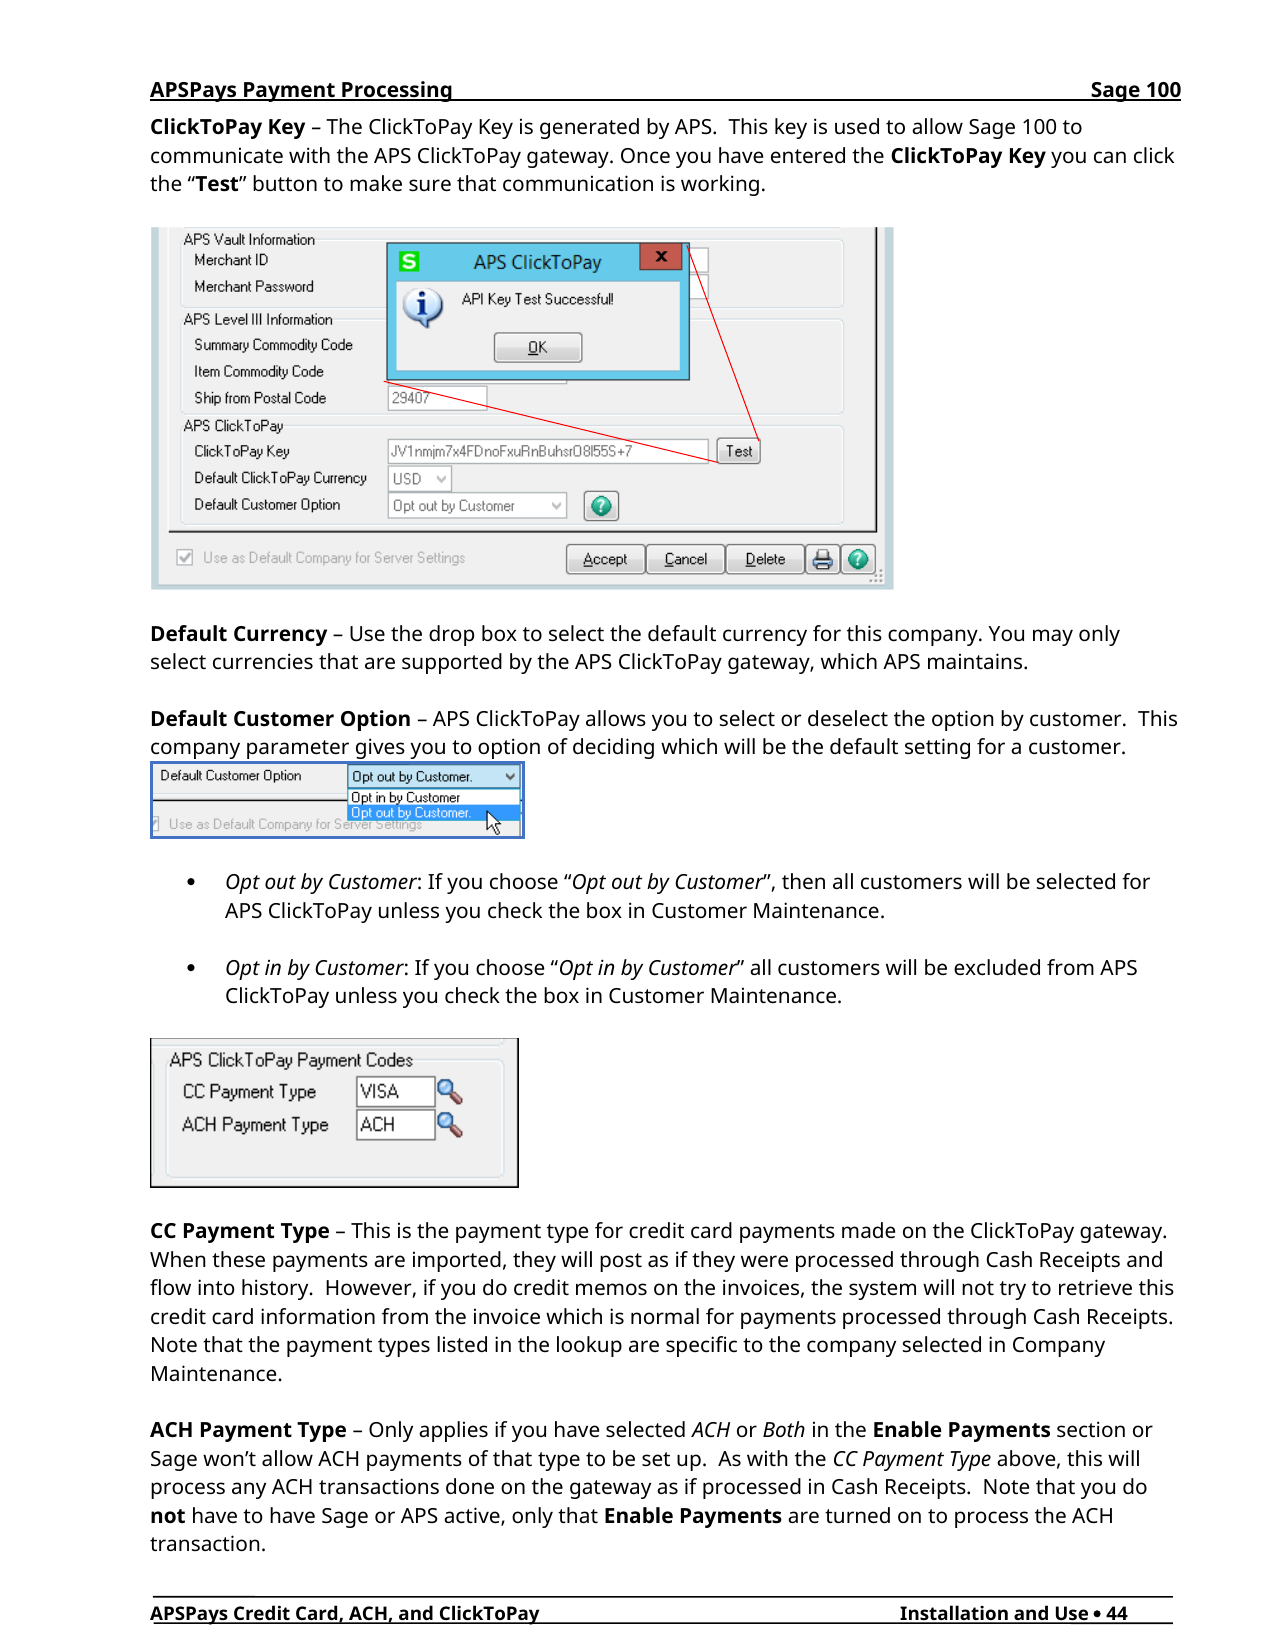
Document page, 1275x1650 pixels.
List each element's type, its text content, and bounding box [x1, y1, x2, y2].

text ACH Payment Type – Only applies if you have selected ACH or Both in the Enable Payments section or Sage won’t allow ACH payments of that type to be set up. As with the CC Payment Type above, this will process any ACH transactions done on the gateway as if processed in Cash Receipts. Note that you do not have to have Sage or APS active, only that Enable Payments are turned on to process the ACH transaction. [150, 1416, 1181, 1558]
text Default Customer Option – APS ClickToPay allows you to select or deselect the option by customer. This company parameter gives you to option of deciding which will be the default setting for a customer. [150, 704, 1181, 761]
text ClickToPay Key – The ClickToPay Key is generated by APS. This key is used to allow Sage 100 to communicate with the APS ClickToPay gateway. Once you have entered the ClickToPay Key you can click the “Test” button to make sure that communication is working. [150, 112, 1181, 198]
list Opt out by Customer: If you choose “Opt out by Customer”, then all customers will be selected for APS ClickToPay unless you check the box in Customer Maintenance. [187, 867, 1181, 924]
picture [150, 226, 895, 591]
text CC Payment Type – This is the payment type for credit card payments made on the ClickToPay gateway. When these payments are imported, they will post as if they were processed through Cash Receipts and flow into history. However, if you do credit memos on the invoices, the system will not try to retrieve this credit card information from the invoice which is normal for payments processed through Cash Receipts. Note that the payment types listed in the lookup are specific to the company selected in Company Maintenance. [150, 1216, 1181, 1387]
picture [153, 764, 522, 836]
picture [150, 1038, 519, 1188]
list Opt in by Customer: If you choose “Opt in by Customer” all customers will be excluded from APS ClickToPay unless you check the box in Customer Maintenance. [187, 953, 1181, 1009]
text Default Currency – Use the drop box to select the default currency for this company. You may only select currencies that are supported by the APS ClickToPay gateway, which APS maintains. [150, 619, 1181, 676]
